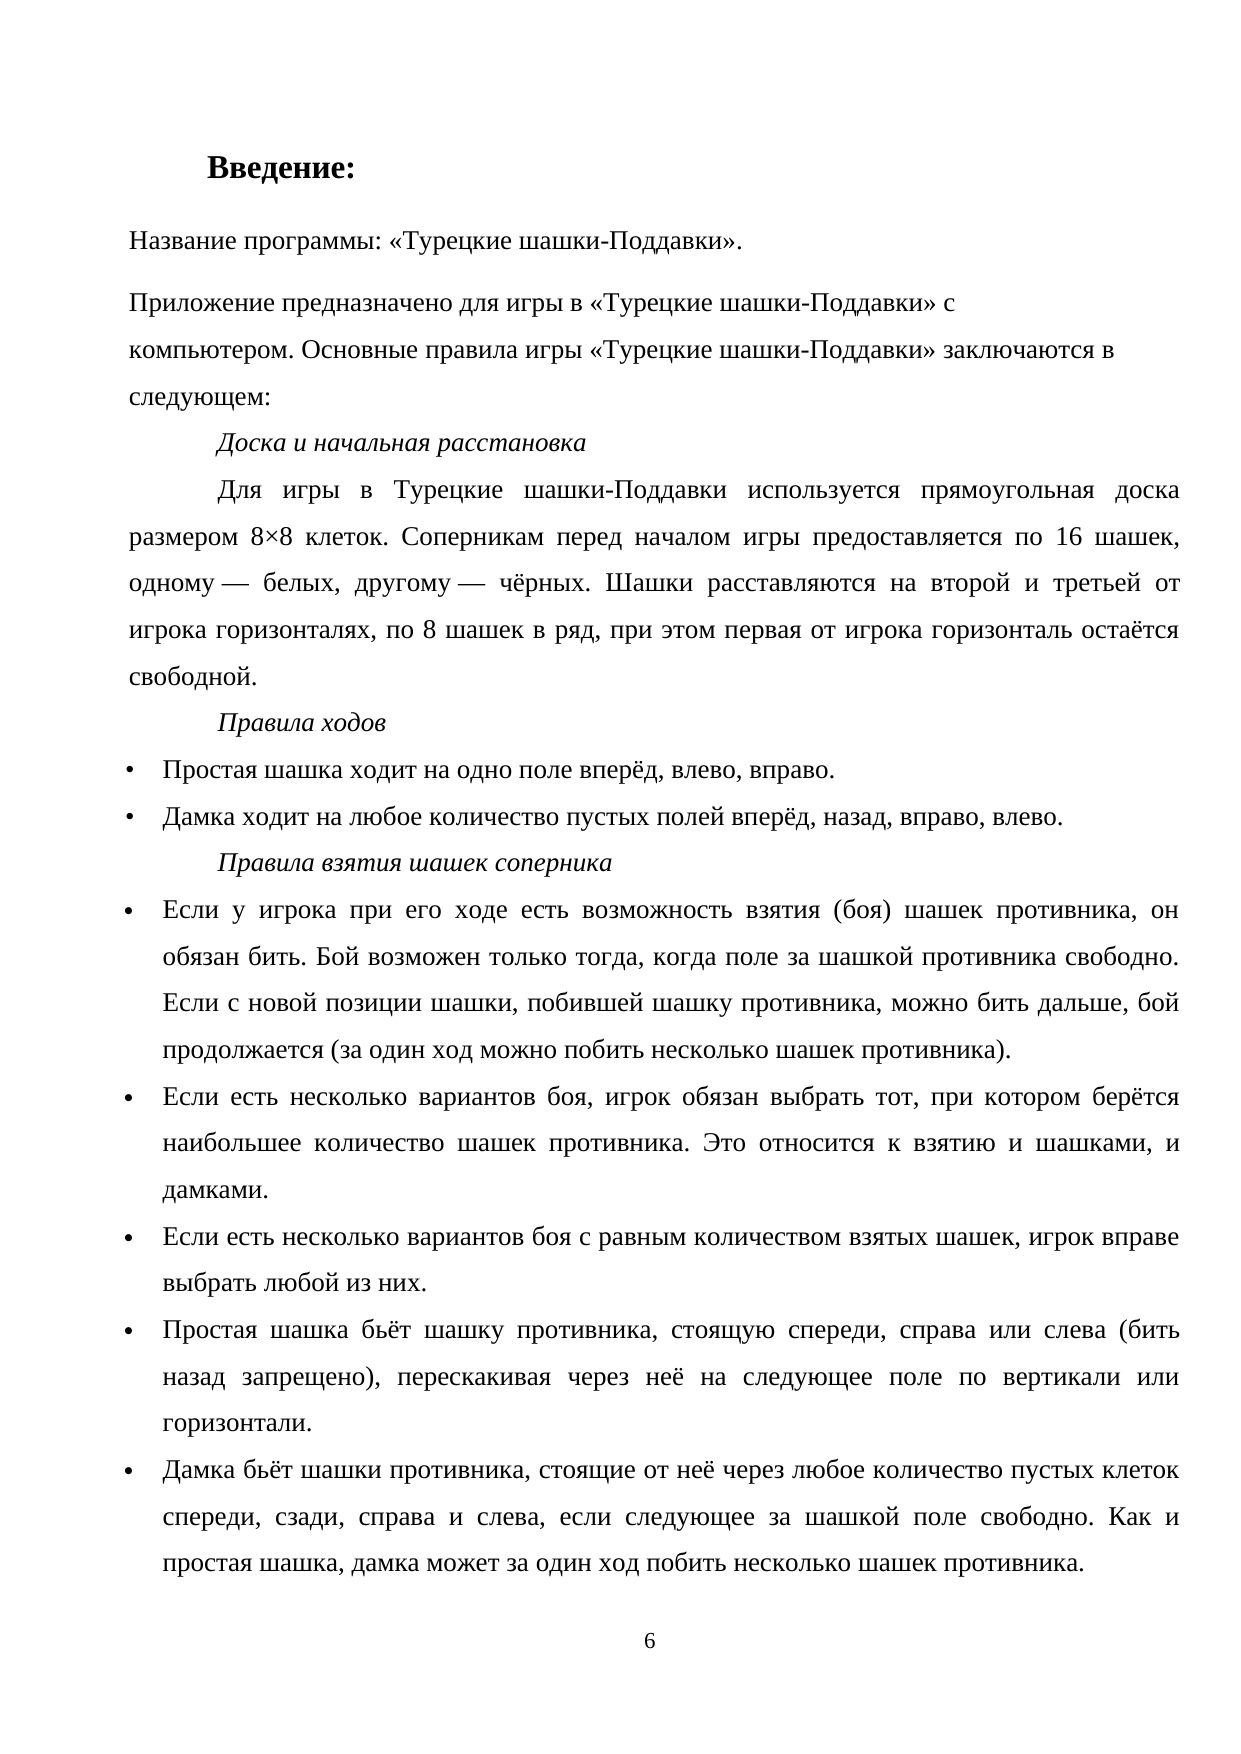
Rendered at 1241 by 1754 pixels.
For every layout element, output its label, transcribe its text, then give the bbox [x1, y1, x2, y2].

list Если есть несколько вариантов боя, игрок обязан выбрать тот, при котором берётся наибольшее количество шашек противника. Это относится к взятию и шашками, и дамками. [125, 1079, 1181, 1204]
list Дамка ходит на любое количество пустых полей вперёд, назад, вправо, влево. [125, 799, 1181, 831]
text Для игры в Турецкие шашки-Поддавки используется прямоугольная доска размером 8×8 клеток. Соперникам перед началом игры предоставляется по 16 шашек, одному — белых, другому — чёрных. Шашки расставляются на второй и третьей от игрока горизонталях, по 8 шашек в ряд, при этом первая от игрока горизонталь остаётся свободной. [129, 473, 1181, 691]
text Доска и начальная расстановка [129, 426, 1181, 457]
text Правила взятия шашек соперника [129, 846, 1181, 877]
text Приложение предназначено для игры в «Турецкие шашки-Поддавки» с компьютером. Основные правила игры «Турецкие шашки-Поддавки» заключаются в следующем: [129, 286, 1115, 411]
list Если есть несколько вариантов боя с равным количеством взятых шашек, игрок вправе выбрать любой из них. [125, 1219, 1181, 1297]
text Введение: [118, 148, 1181, 186]
text Название программы: «Турецкие шашки-Поддавки». [129, 224, 1181, 255]
text Правила ходов [129, 706, 1181, 737]
list Простая шашка бьёт шашку противника, стоящую спереди, справа или слева (бить назад запрещено), перескакивая через неё на следующее поле по вертикали или горизонтали. [125, 1313, 1181, 1437]
list Дамка бьёт шашки противника, стоящие от неё через любое количество пустых клеток спереди, сзади, справа и слева, если следующее за шашкой поле свободно. Как и простая шашка, дамка может за один ход побить несколько шашек противника. [125, 1453, 1181, 1577]
list Простая шашка ходит на одно поле вперёд, влево, вправо. [125, 753, 1181, 784]
list Если у игрока при его ходе есть возможность взятия (боя) шашек противника, он обязан бить. Бой возможен только тогда, когда поле за шашкой противника свободно. Если с новой позиции шашки, побившей шашку противника, можно бить дальше, бой продолжается (за один ход можно побить несколько шашек противника). [125, 893, 1181, 1064]
